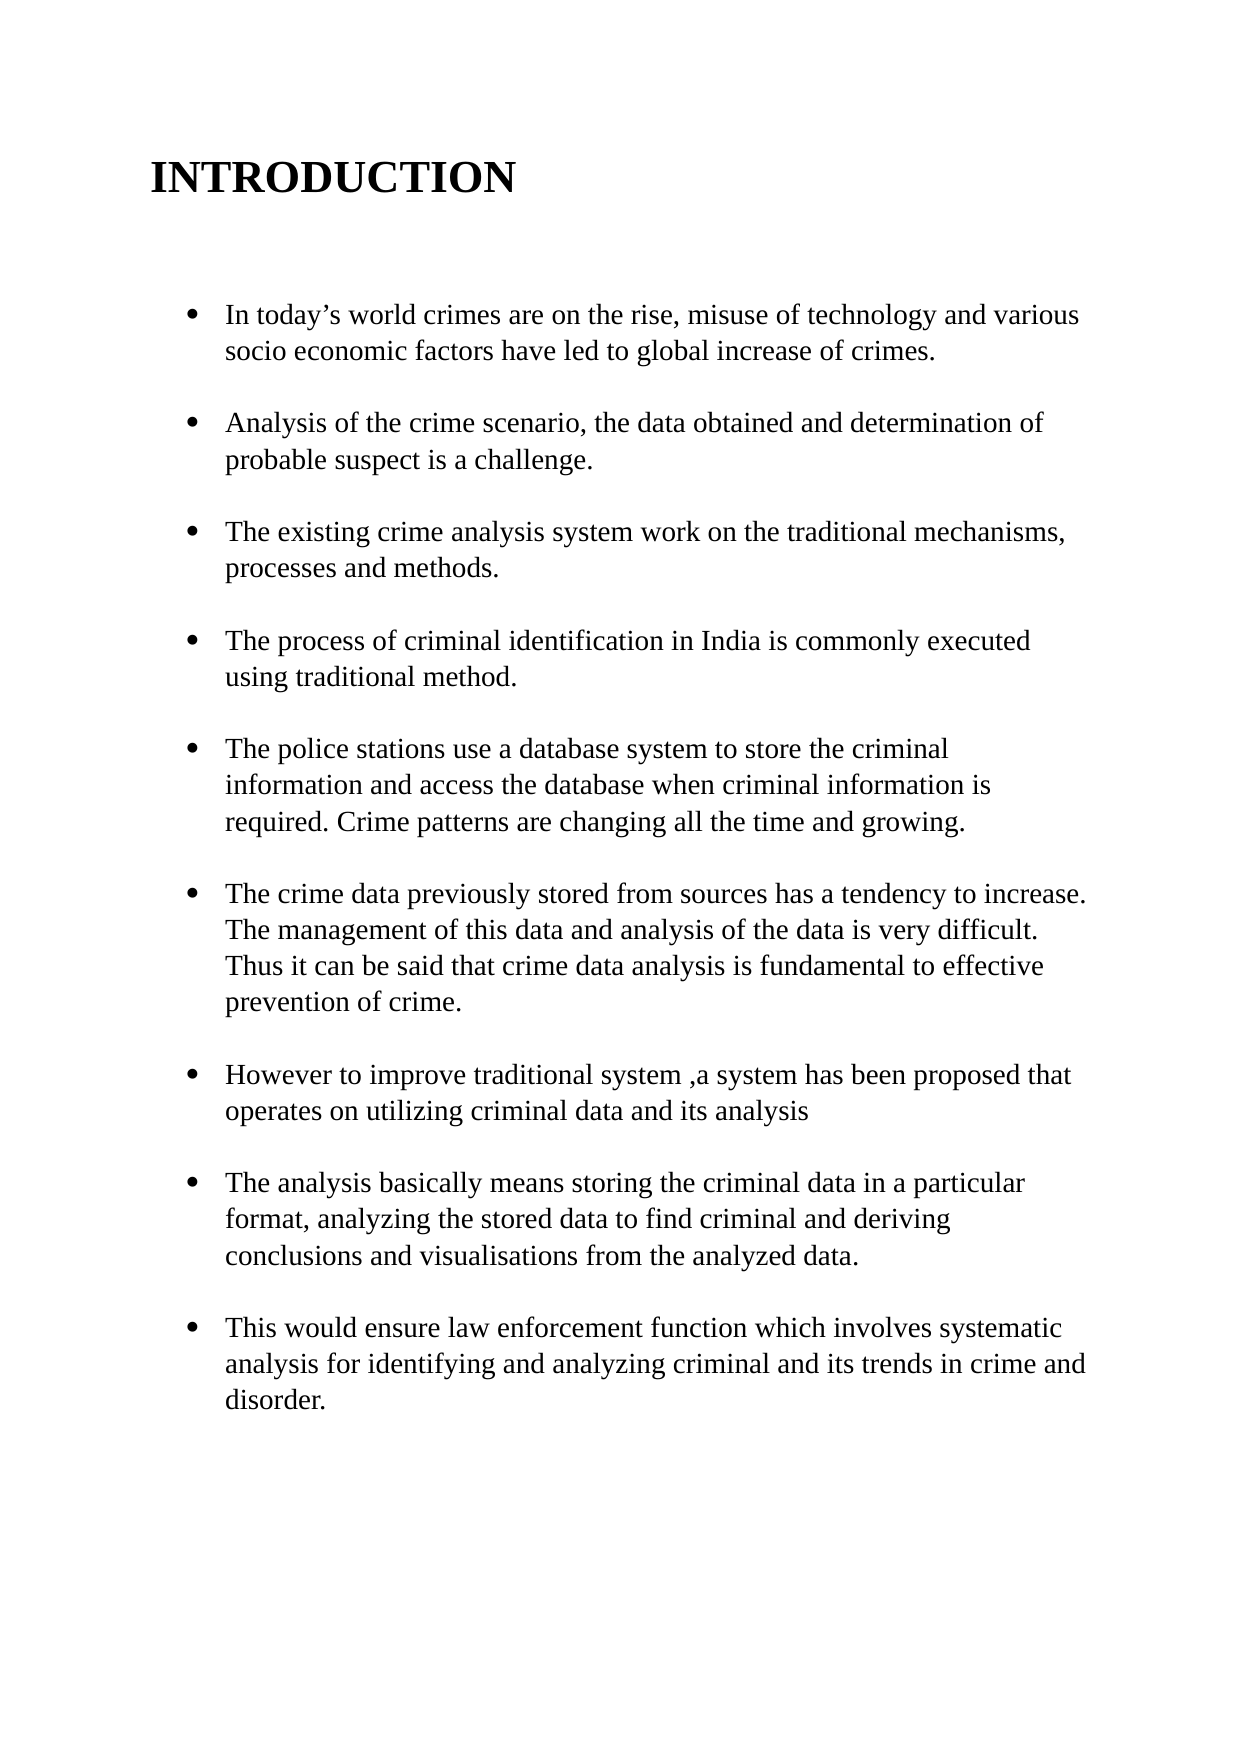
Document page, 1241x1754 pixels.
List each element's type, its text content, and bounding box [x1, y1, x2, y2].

list The police stations use a database system to store the criminal information and access the database when criminal information is required. Crime patterns are changing all the time and growing. [187, 731, 1090, 837]
list In today’s world crimes are on the rise, misuse of technology and various socio economic factors have led to global increase of crimes. [187, 297, 1090, 367]
list The analysis basically means storing the criminal data in a particular format, analyzing the stored data to find criminal and deriving conclusions and visualisations from the analyzed data. [187, 1165, 1090, 1271]
list The existing crime analysis system work on the traditional mechanisms, processes and methods. [187, 514, 1090, 584]
list However to improve traditional system ,a system has been proposed that operates on utilizing criminal data and its analysis [187, 1057, 1090, 1127]
list The crime data previously stored from sources has a tendency to increase. The management of this data and analysis of the data is very difficult. Thus it can be said that crime data analysis is fundamental to effective prevention of crime. [187, 876, 1090, 1018]
list This would ensure law enforcement function which involves systematic analysis for identifying and analyzing criminal and its trends in crime and disorder. [187, 1310, 1090, 1416]
text INTRODUCTION [150, 150, 1090, 203]
list Analysis of the crime scenario, the data obtained and determination of probable suspect is a challenge. [187, 406, 1090, 475]
list The process of criminal identification in India is commonly executed using traditional method. [187, 623, 1090, 692]
